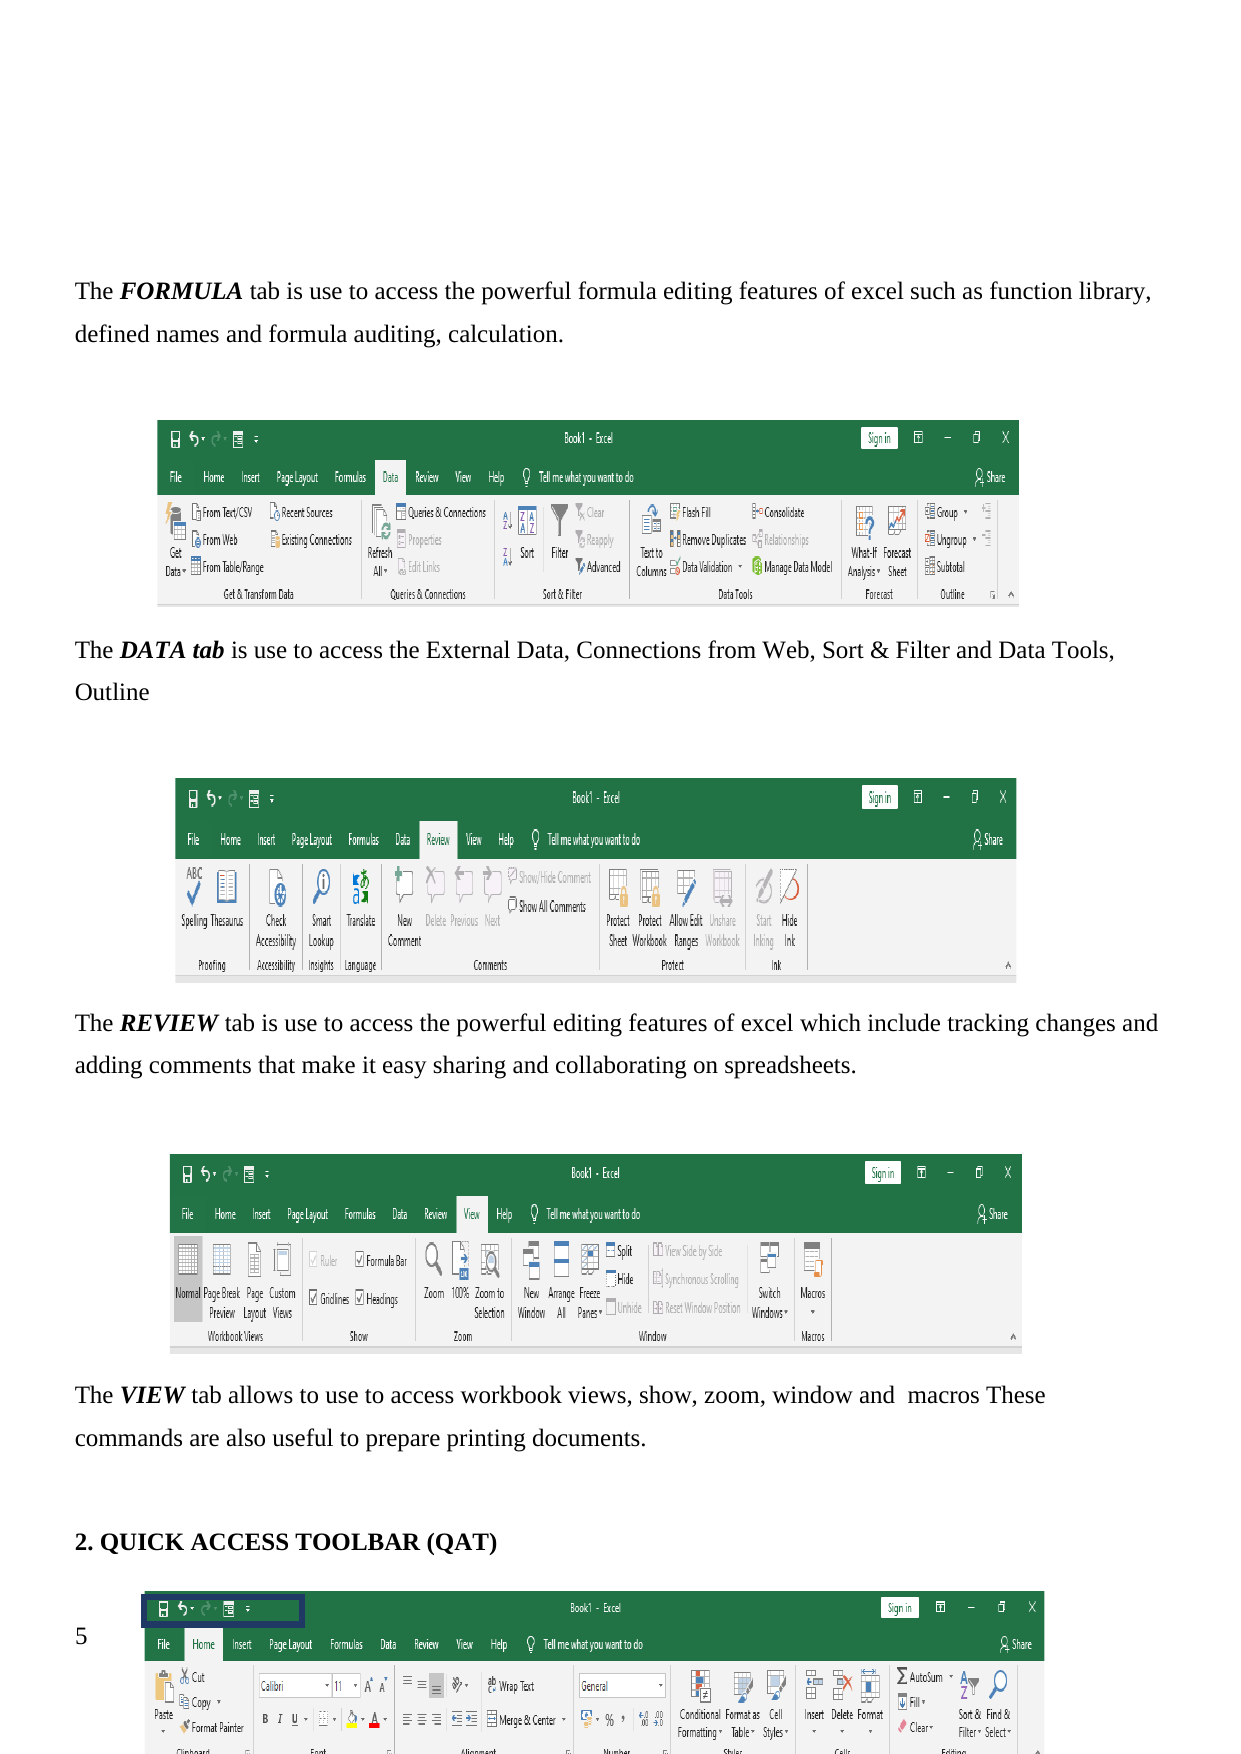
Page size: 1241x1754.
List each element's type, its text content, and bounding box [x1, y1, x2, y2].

subtitle 2. QUICK ACCESS TOOLBAR (QAT) [74, 1527, 1165, 1556]
text The REVIEW tab is use to access the powerful editing features of excel which include tracking changes and adding comments that make it easy sharing and collaborating on spreadsheets. [74, 1008, 1160, 1079]
picture [175, 778, 1017, 983]
text The FORMULA tab is use to access the powerful formula editing features of excel such as function library, defined names and formula auditing, calculation. [74, 276, 1160, 347]
picture [144, 1591, 1045, 1754]
text The VIEW tab allows to use to access workbook views, show, zoom, window and macros These commands are also useful to prepare printing documents. [74, 1380, 1160, 1451]
text The DATA tab is use to access the External Data, Connections from Web, Sort & Filter and Data Tools, Outline [74, 635, 1160, 706]
picture [157, 420, 1019, 607]
picture [147, 1600, 299, 1621]
picture [169, 1154, 1022, 1354]
